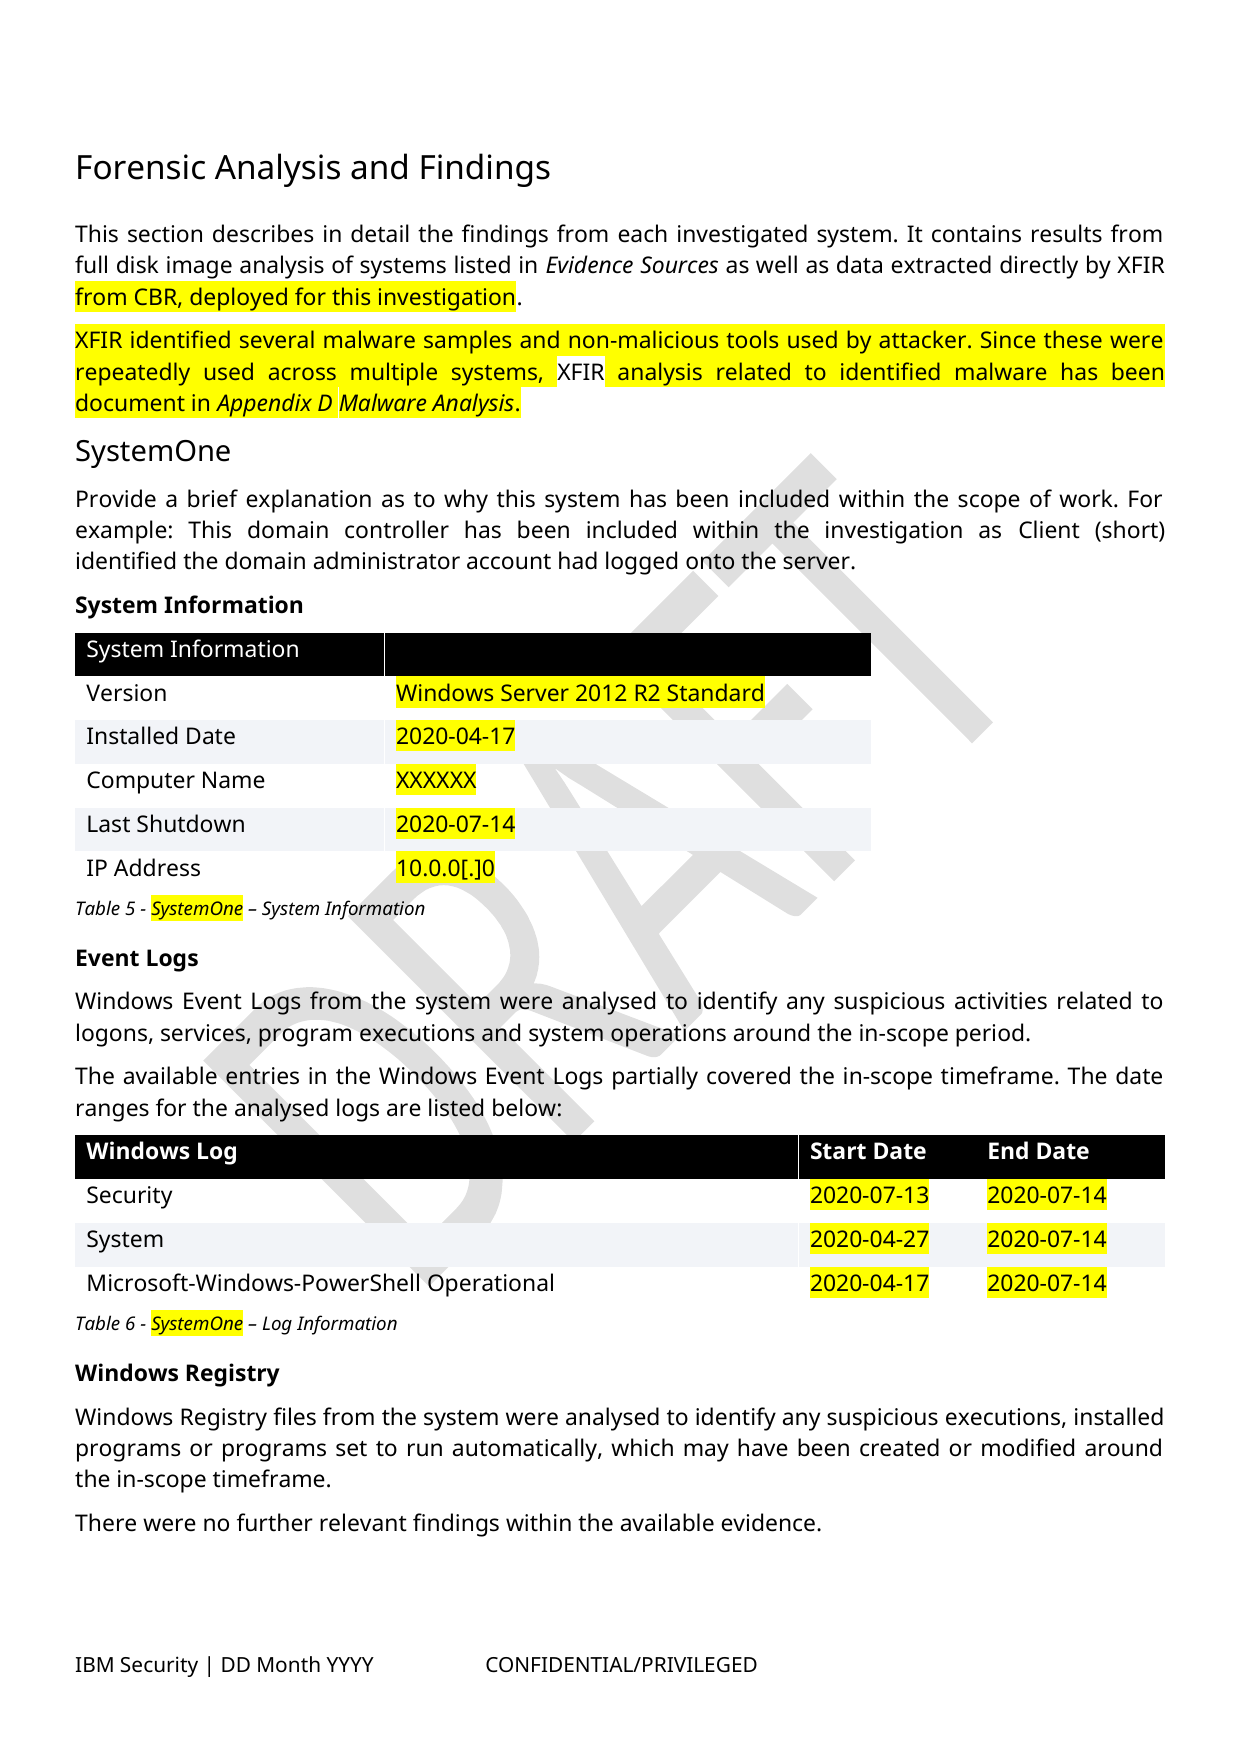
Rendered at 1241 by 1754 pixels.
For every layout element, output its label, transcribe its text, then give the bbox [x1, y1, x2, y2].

table_cell 2020-07-14 [976, 1267, 1165, 1310]
table_cell Security [75, 1179, 798, 1223]
subtitle Forensic Analysis and Findings [75, 144, 1165, 189]
table_cell Windows Server 2012 R2 Standard [385, 676, 871, 720]
table_cell 10.0.0[.]0 [385, 851, 871, 895]
table_header [385, 633, 871, 676]
table_cell Computer Name [75, 764, 384, 808]
subtitle Windows Registry [75, 1357, 1165, 1388]
table_cell Installed Date [75, 720, 384, 764]
table_cell 2020-04-17 [799, 1267, 976, 1310]
table_header System Information [75, 633, 384, 676]
table_header End Date [976, 1135, 1165, 1179]
text Table 6 - SystemOne – Log Information [243, 1310, 1165, 1336]
table_cell Microsoft-Windows-PowerShell Operational [75, 1267, 798, 1310]
subtitle System Information [75, 589, 1165, 620]
text Windows Registry files from the system were analysed to identify any suspicious executions, installed programs or programs set to run automatically, which may have been created or modified around the in-scope timeframe. [75, 1400, 1165, 1494]
table_cell 2020-07-14 [976, 1223, 1165, 1267]
table_cell 2020-07-14 [976, 1179, 1165, 1223]
text The available entries in the Windows Event Logs partially covered the in-scope timeframe. The date ranges for the analysed logs are listed below: [75, 1060, 1165, 1123]
subtitle Event Logs [75, 942, 1165, 973]
text Provide a brief explanation as to why this system has been included within the scope of work. For example: This domain controller has been included within the investigation as Client (short) identified the domain administrator account had logged onto the server. [75, 483, 1165, 576]
table_cell 2020-04-27 [799, 1223, 976, 1267]
table_cell XXXXXX [385, 764, 871, 808]
table_cell IP Address [75, 851, 384, 895]
table_cell 2020-07-14 [385, 808, 871, 851]
subtitle SystemOne [75, 431, 1165, 470]
text There were no further relevant findings within the available evidence. [75, 1507, 1165, 1538]
table_cell 2020-07-13 [799, 1179, 976, 1223]
table_header Start Date [799, 1135, 976, 1179]
table_cell Version [75, 676, 384, 720]
text Table 5 - SystemOne – System Information [243, 895, 1165, 921]
text This section describes in detail the findings from each investigated system. It contains results from full disk image analysis of systems listed in Evidence Sources as well as data extracted directly by XFIR from CBR, deployed for this investigation. [75, 218, 1165, 312]
text XFIR identified several malware samples and non-malicious tools used by attacker. Since these were repeatedly used across multiple systems, XFIR analysis related to identified malware has been document in Appendix D Malware Analysis. [521, 356, 1165, 418]
text Windows Event Logs from the system were analysed to identify any suspicious activities related to logons, services, program executions and system operations around the in-scope period. [75, 985, 1165, 1048]
table_cell 2020-04-17 [385, 720, 871, 764]
table_header Windows Log [75, 1135, 798, 1179]
table_cell Last Shutdown [75, 808, 384, 851]
table_cell System [75, 1223, 798, 1267]
